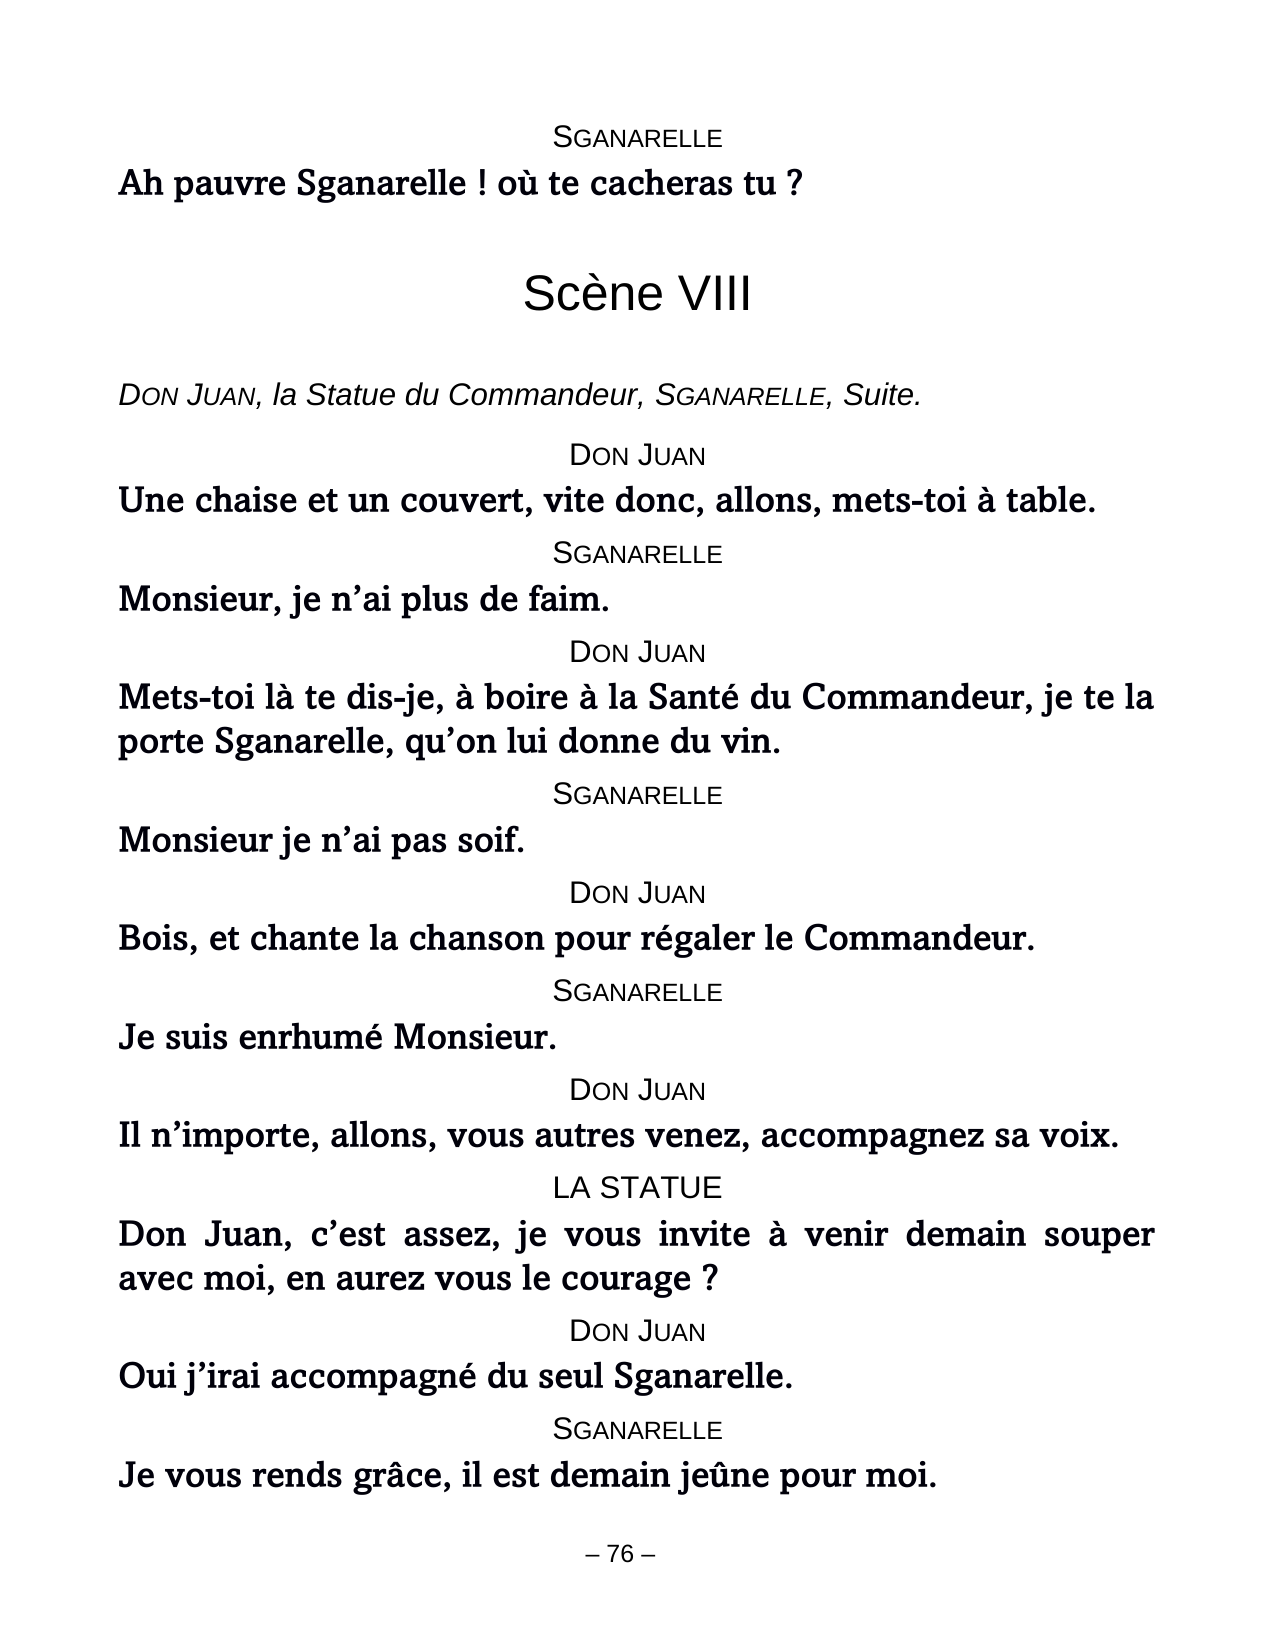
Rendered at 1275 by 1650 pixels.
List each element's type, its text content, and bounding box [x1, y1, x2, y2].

text Don Juan [118, 874, 1157, 909]
text Une chaise et un couvert, vite donc, allons, mets-toi à table. [118, 478, 1157, 522]
text Sganarelle [118, 972, 1157, 1008]
text Sganarelle [118, 118, 1157, 154]
text Je vous rends grâce, il est demain jeûne pour moi. [118, 1452, 1157, 1496]
text Monsieur, je n’ai plus de faim. [118, 576, 1157, 620]
text Sganarelle [118, 775, 1157, 811]
text Je suis enrhumé Monsieur. [118, 1014, 1157, 1058]
text Mets-toi là te dis-je, à boire à la Santé du Commandeur, je te la porte Sganarelle, qu’on lui donne du vin. [118, 675, 1157, 763]
text Bois, et chante la chanson pour régaler le Commandeur. [118, 916, 1157, 960]
text Sganarelle [118, 534, 1157, 570]
text LA STATUE [118, 1169, 1157, 1205]
text Don Juan, c’est assez, je vous invite à venir demain souper avec moi, en aurez vous le courage ? [118, 1211, 1157, 1299]
text Don Juan [118, 1312, 1157, 1348]
text Ah pauvre Sganarelle ! où te cacheras tu ? [118, 160, 1157, 204]
text Oui j’irai accompagné du seul Sganarelle. [118, 1354, 1157, 1398]
text Don Juan, la Statue du Commandeur, Sganarelle, Suite. [118, 376, 1157, 412]
text Il n’importe, allons, vous autres venez, accompagnez sa voix. [118, 1113, 1157, 1157]
text Don Juan [118, 436, 1157, 472]
text Sganarelle [118, 1410, 1157, 1446]
text Monsieur je n’ai pas soif. [118, 817, 1157, 861]
text Don Juan [118, 633, 1157, 669]
text Don Juan [118, 1071, 1157, 1107]
subtitle Scène VIII [118, 263, 1157, 321]
